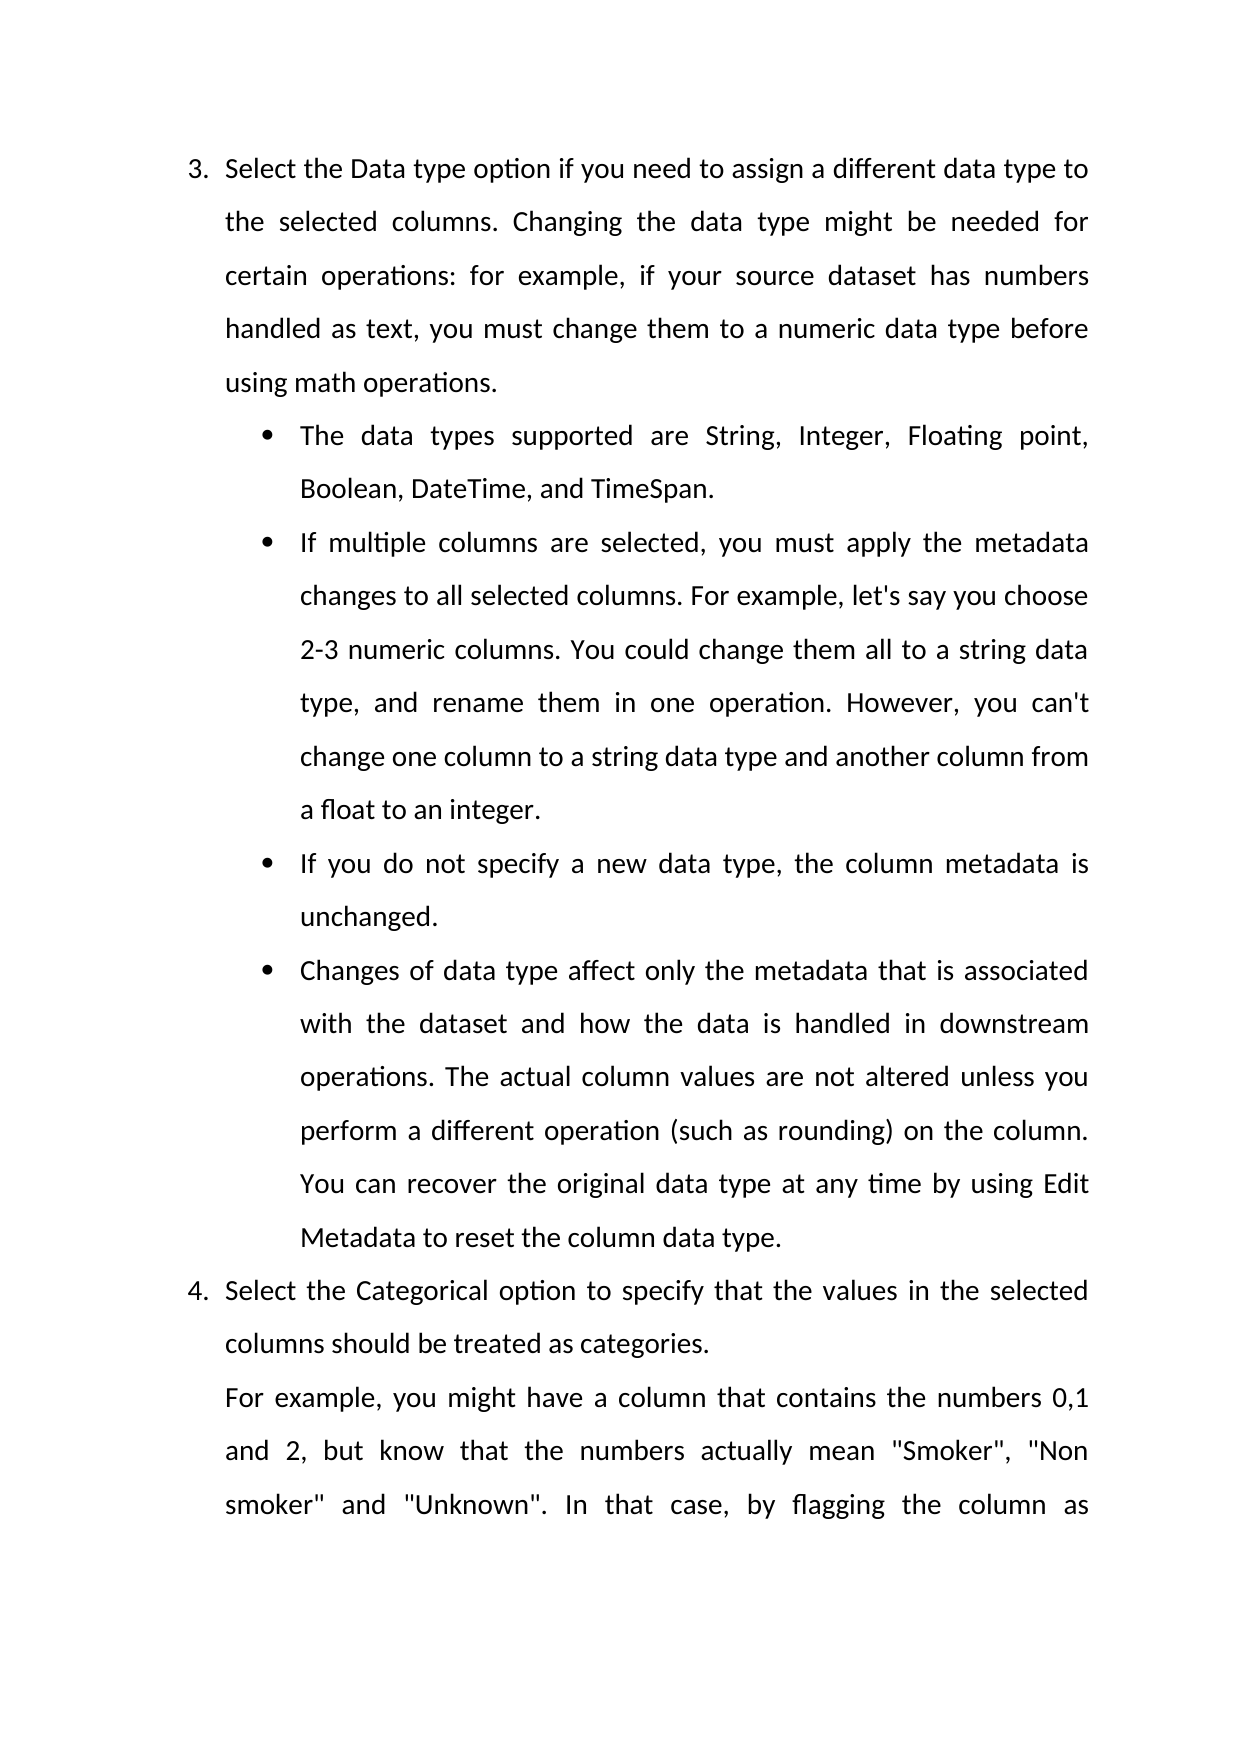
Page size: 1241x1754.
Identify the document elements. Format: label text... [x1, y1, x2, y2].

list If you do not specify a new data type, the column metadata is unchanged. [262, 845, 1090, 934]
list Select the Categorical option to specify that the values in the selected columns should be treated as categories. [187, 1272, 1090, 1361]
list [225, 1379, 1090, 1522]
list If multiple columns are selected, you must apply the metadata changes to all selected columns. For example, let's say you choose 2-3 numeric columns. You could change them all to a string data type, and rename them in one operation. However, you can't change one column to a string data type and another column from a float to an integer. [262, 524, 1090, 827]
list The data types supported are String, Integer, Floating point, Boolean, DateTime, and TimeSpan. [262, 417, 1090, 506]
list Select the Data type option if you need to assign a different data type to the selected columns. Changing the data type might be needed for certain operations: for example, if your source dataset has numbers handled as text, you must change them to a numeric data type before using math operations. [187, 150, 1090, 399]
list Changes of data type affect only the metadata that is associated with the dataset and how the data is handled in downstream operations. The actual column values are not altered unless you perform a different operation (such as rounding) on the column. You can recover the original data type at any time by using Edit Metadata to reset the column data type. [262, 952, 1090, 1254]
